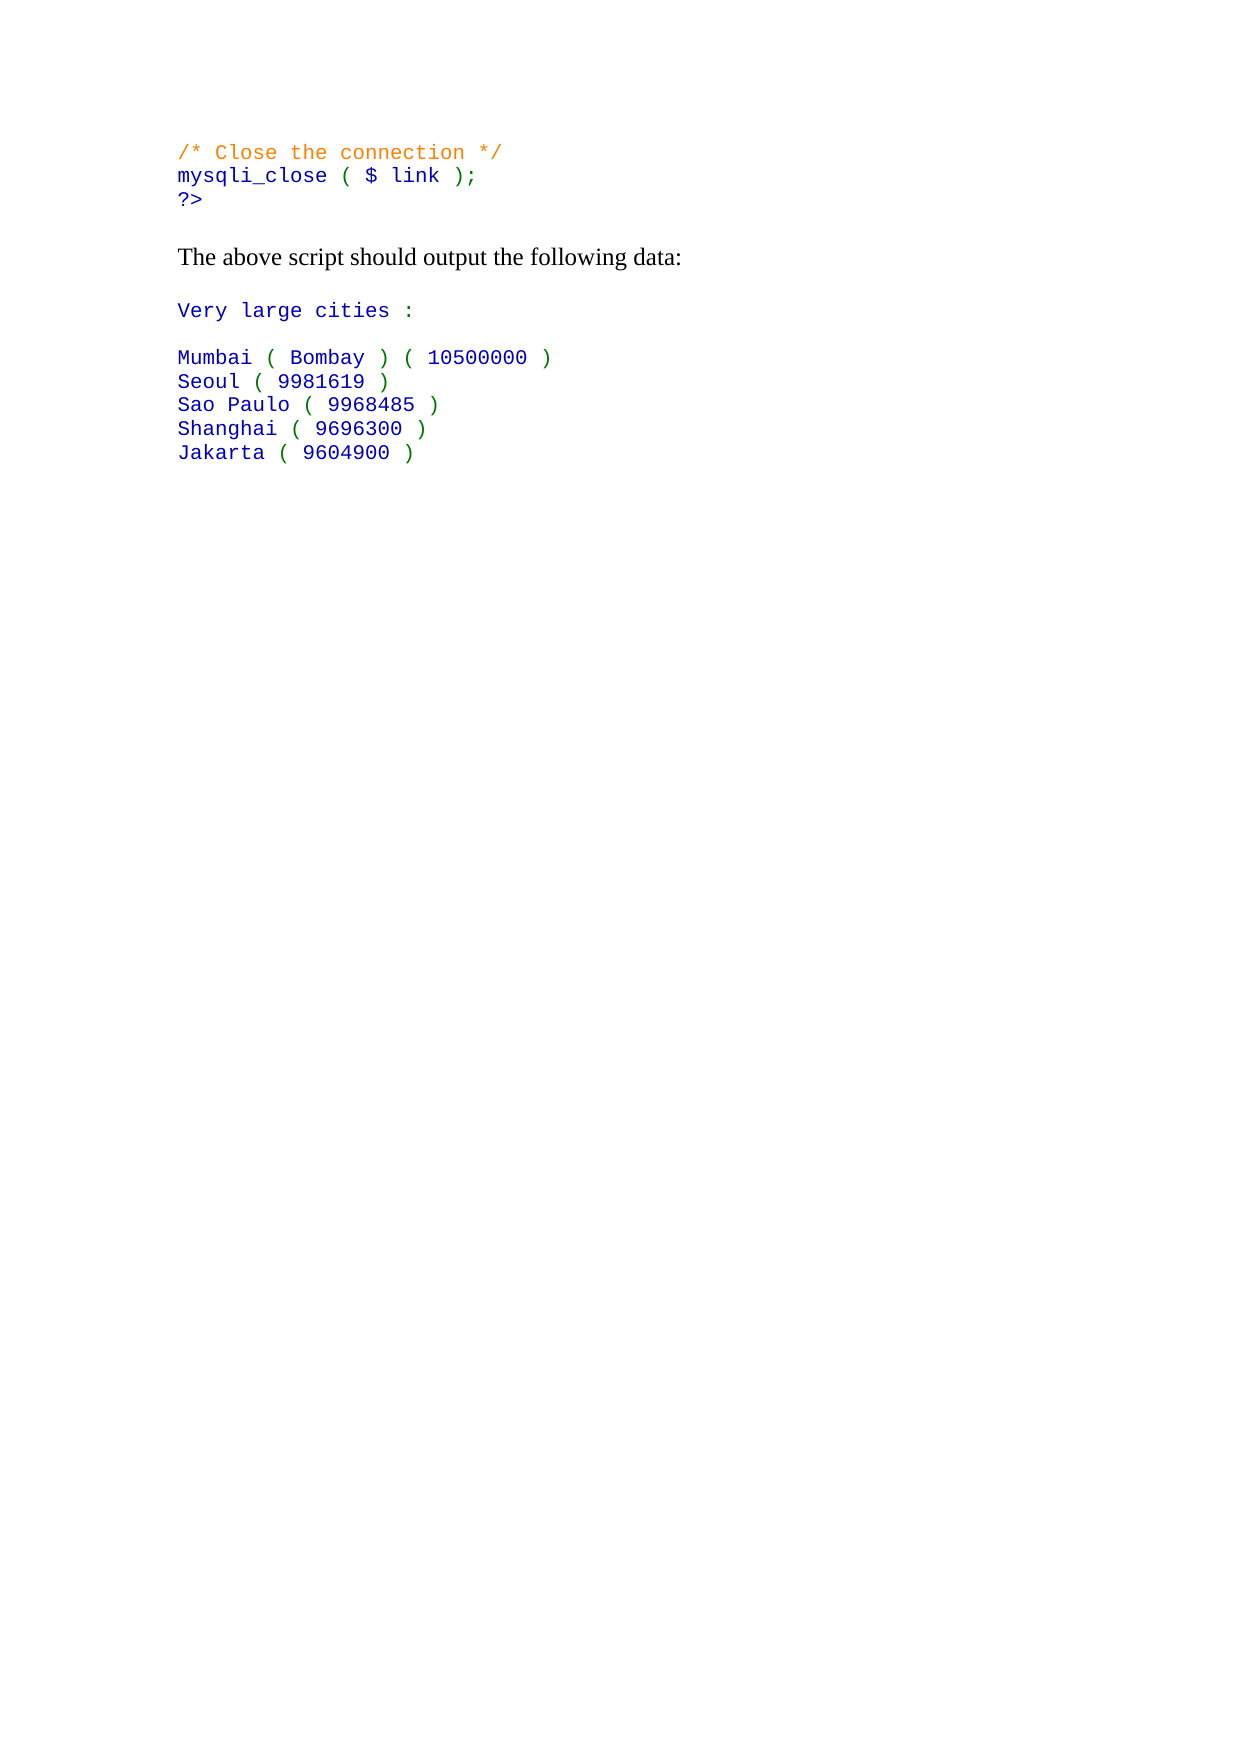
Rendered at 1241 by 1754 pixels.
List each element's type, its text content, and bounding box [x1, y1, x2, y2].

text The above script should output the following data: [177, 242, 1152, 271]
text Very large cities : Mumbai ( Bombay ) ( 10500000 ) Seoul ( 9981619 ) Sao Paulo ( 9968485 ) Shanghai ( 9696300 ) Jakarta ( 9604900 ) [177, 300, 1152, 465]
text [177, 118, 1152, 213]
